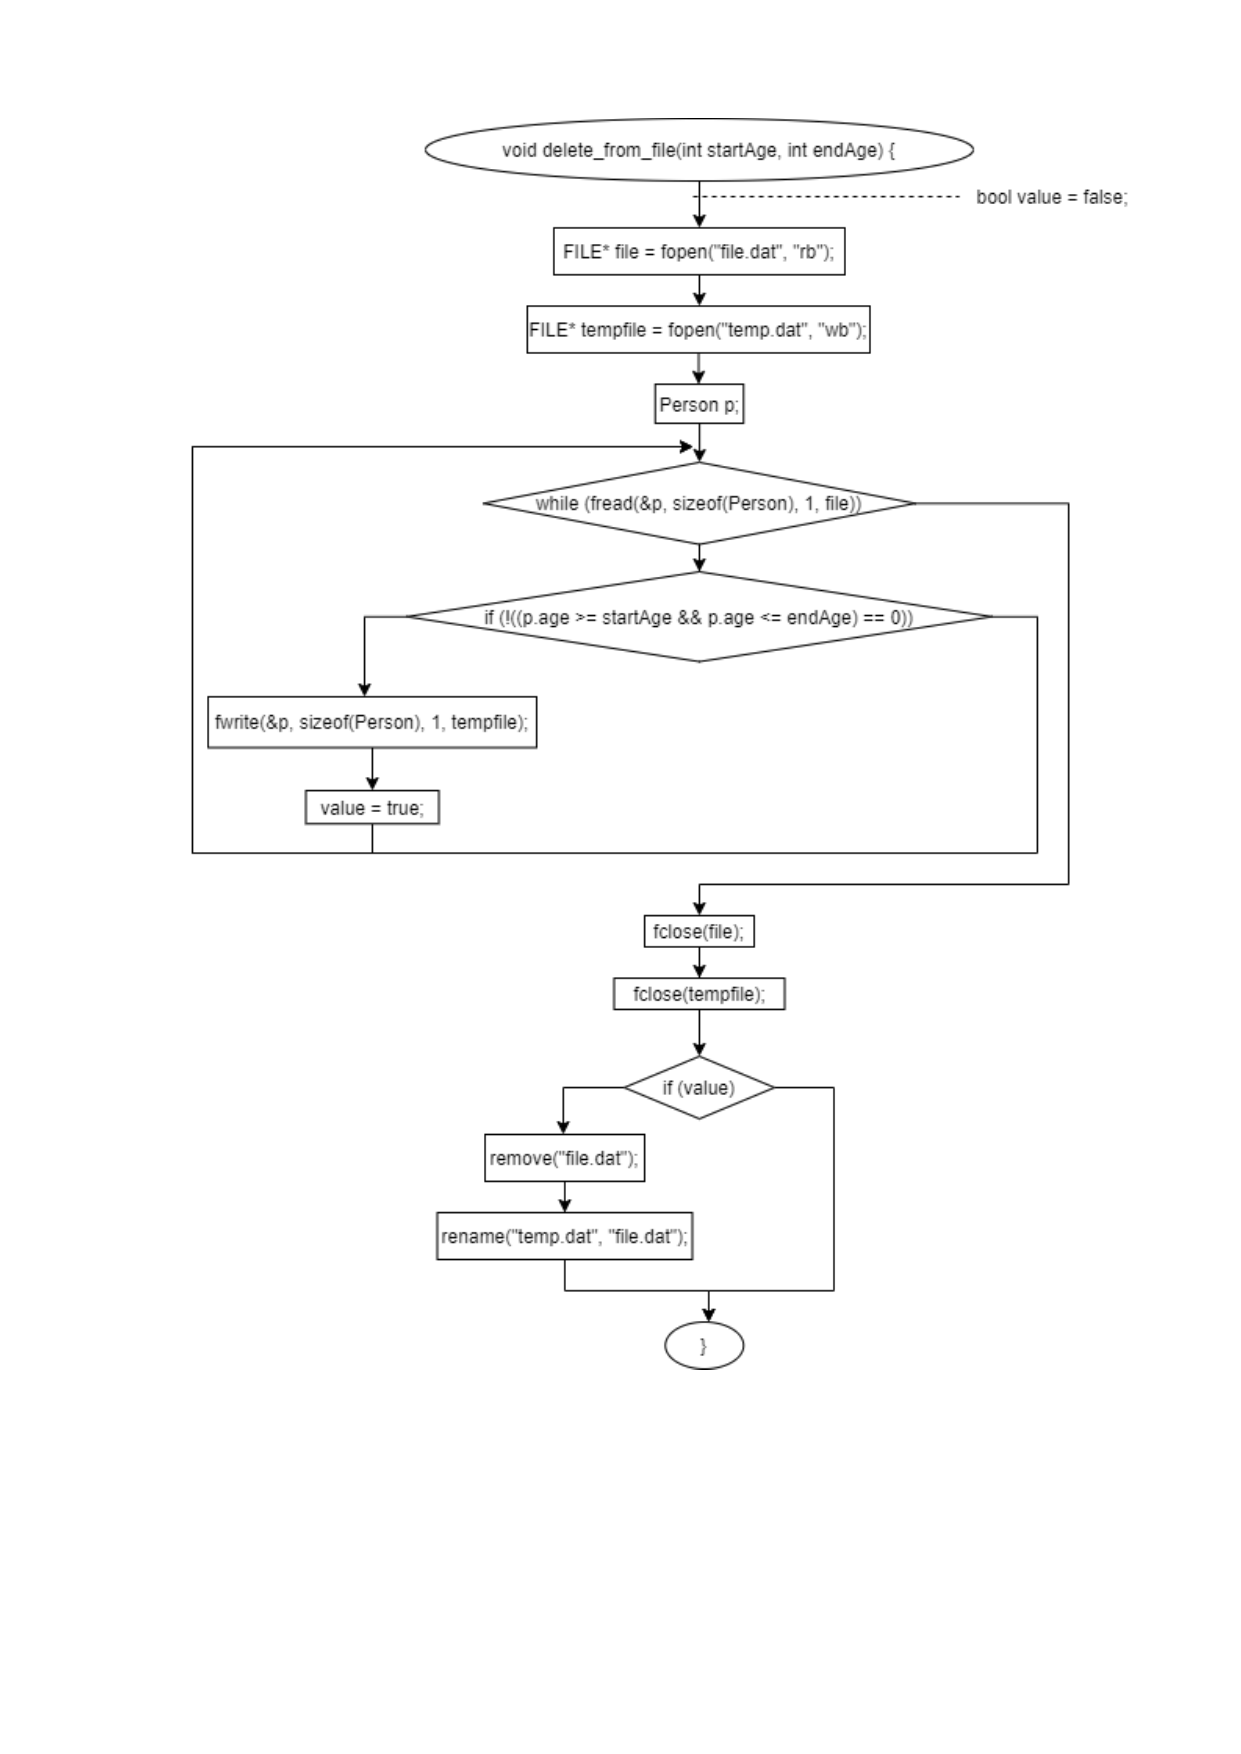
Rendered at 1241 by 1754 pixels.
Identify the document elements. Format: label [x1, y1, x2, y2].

picture [181, 118, 1148, 1370]
